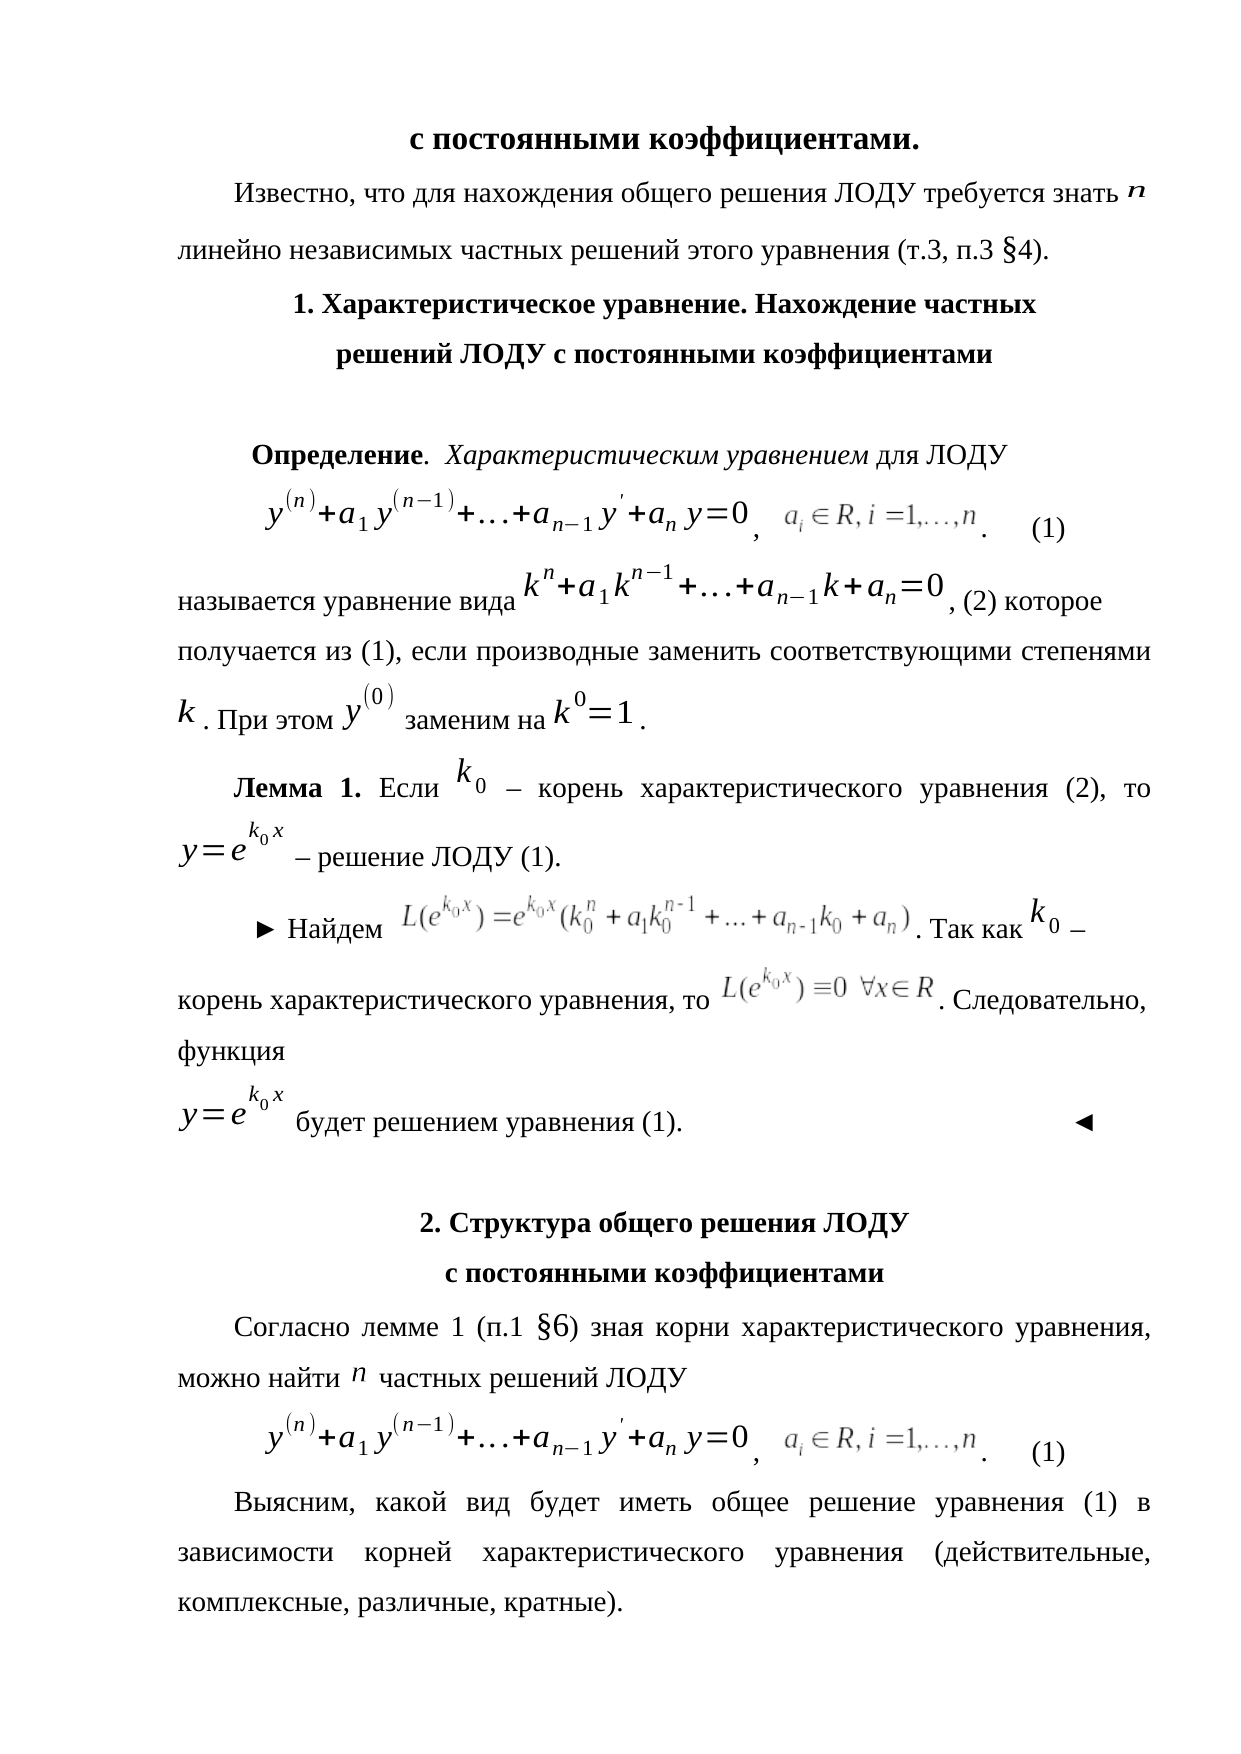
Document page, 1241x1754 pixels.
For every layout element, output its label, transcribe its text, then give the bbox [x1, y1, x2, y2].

text с постоянными коэффициентами [177, 1255, 1152, 1289]
text 2. Структура общего решения ЛОДУ [177, 1205, 1152, 1238]
text получается из (1), если производные заменить соответствующими степенями . При этом заменим на . [177, 633, 1152, 736]
text , . (1) [177, 1411, 1152, 1467]
text решений ЛОДУ с постоянными коэффициентами [177, 336, 1152, 370]
text Согласно лемме 1 (п.1 §6) зная корни характеристического уравнения, можно найти частных решений ЛОДУ [177, 1306, 1152, 1394]
text ► Найдем . Так как – корень характеристического уравнения, то . Следовательно, функция [177, 890, 1152, 1066]
text называется уравнение вида , (2) которое [177, 560, 1152, 616]
text 1. Характеристическое уравнение. Нахождение частных [177, 286, 1152, 319]
text Известно, что для нахождения общего решения ЛОДУ требуется знать линейно независимых частных решений этого уравнения (т.3, п.3 §4). [177, 176, 1152, 267]
text Лемма 1. Если – корень характеристического уравнения (2), то – решение ЛОДУ (1). [177, 752, 1152, 873]
text Определение. Характеристическим уравнением для ЛОДУ [177, 437, 1152, 470]
text с постоянными коэффициентами. [177, 118, 1152, 156]
text будет решением уравнения (1). ◄ [177, 1083, 1152, 1138]
text , . (1) [177, 487, 1152, 543]
text Выясним, какой вид будет иметь общее решение уравнения (1) в зависимости корней характеристического уравнения (действительные, комплексные, различные, кратные). [177, 1484, 1152, 1618]
